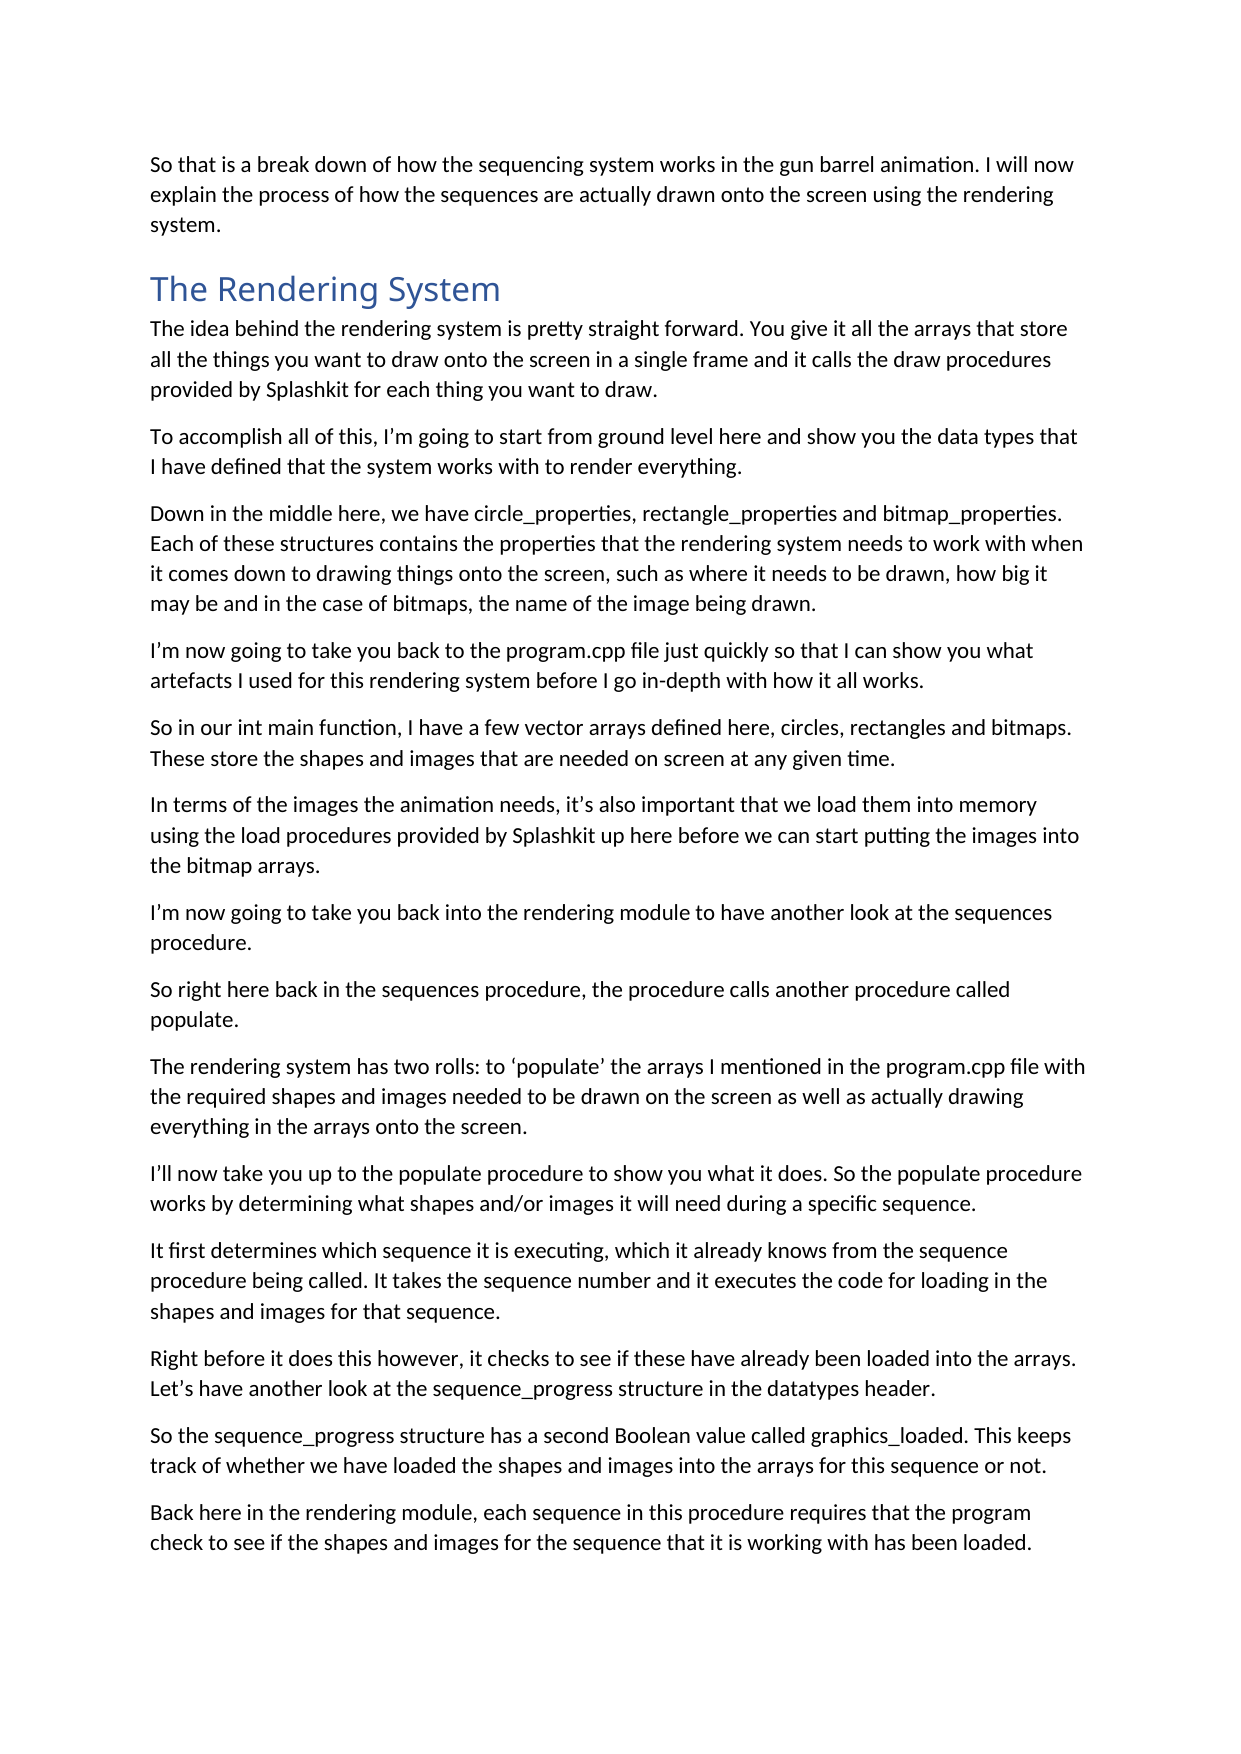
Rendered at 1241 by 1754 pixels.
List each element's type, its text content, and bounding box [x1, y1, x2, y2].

text It first determines which sequence it is executing, which it already knows from the sequence procedure being called. It takes the sequence number and it executes the code for loading in the shapes and images for that sequence. [150, 1236, 1090, 1325]
text So that is a break down of how the sequencing system works in the gun barrel animation. I will now explain the process of how the sequences are actually drawn onto the screen using the rendering system. [150, 150, 1090, 238]
text So in our int main function, I have a few vector arrays defined here, circles, rectangles and bitmaps. These store the shapes and images that are needed on screen at any given time. [150, 713, 1090, 772]
text I’m now going to take you back to the program.cpp file just quickly so that I can show you what artefacts I used for this rendering system before I go in-depth with how it all works. [150, 636, 1090, 695]
text In terms of the images the animation needs, it’s also important that we load them into memory using the load procedures provided by Splashkit up here before we can start putting the images into the bitmap arrays. [150, 791, 1090, 879]
text Right before it does this however, it checks to see if these have already been loaded into the arrays. Let’s have another look at the sequence_progress structure in the datatypes header. [150, 1344, 1090, 1402]
text I’m now going to take you back into the rendering module to have another look at the sequences procedure. [150, 898, 1090, 956]
text Back here in the rendering module, each sequence in this procedure requires that the program check to see if the shapes and images for the sequence that it is working with has been loaded. [150, 1498, 1090, 1556]
text To accomplish all of this, I’m going to start from ground level here and show you the data types that I have defined that the system works with to render everything. [150, 422, 1090, 480]
subtitle The Rendering System [150, 266, 1090, 311]
text The idea behind the rendering system is pretty straight forward. You give it all the arrays that store all the things you want to draw onto the screen in a single frame and it calls the draw procedures provided by Splashkit for each thing you want to draw. [150, 314, 1090, 403]
text The rendering system has two rolls: to ‘populate’ the arrays I mentioned in the program.cpp file with the required shapes and images needed to be drawn on the screen as well as actually drawing everything in the arrays onto the screen. [150, 1052, 1090, 1141]
text Down in the middle here, we have circle_properties, rectangle_properties and bitmap_properties. Each of these structures contains the properties that the rendering system needs to work with when it comes down to drawing things onto the screen, such as where it needs to be drawn, how big it may be and in the case of bitmaps, the name of the image being drawn. [150, 499, 1090, 618]
text So right here back in the sequences procedure, the procedure calls another procedure called populate. [150, 975, 1090, 1033]
text I’ll now take you up to the populate procedure to show you what it does. So the populate procedure works by determining what shapes and/or images it will need during a specific sequence. [150, 1159, 1090, 1218]
text So the sequence_progress structure has a second Boolean value called graphics_loaded. This keeps track of whether we have loaded the shapes and images into the arrays for this sequence or not. [150, 1421, 1090, 1479]
